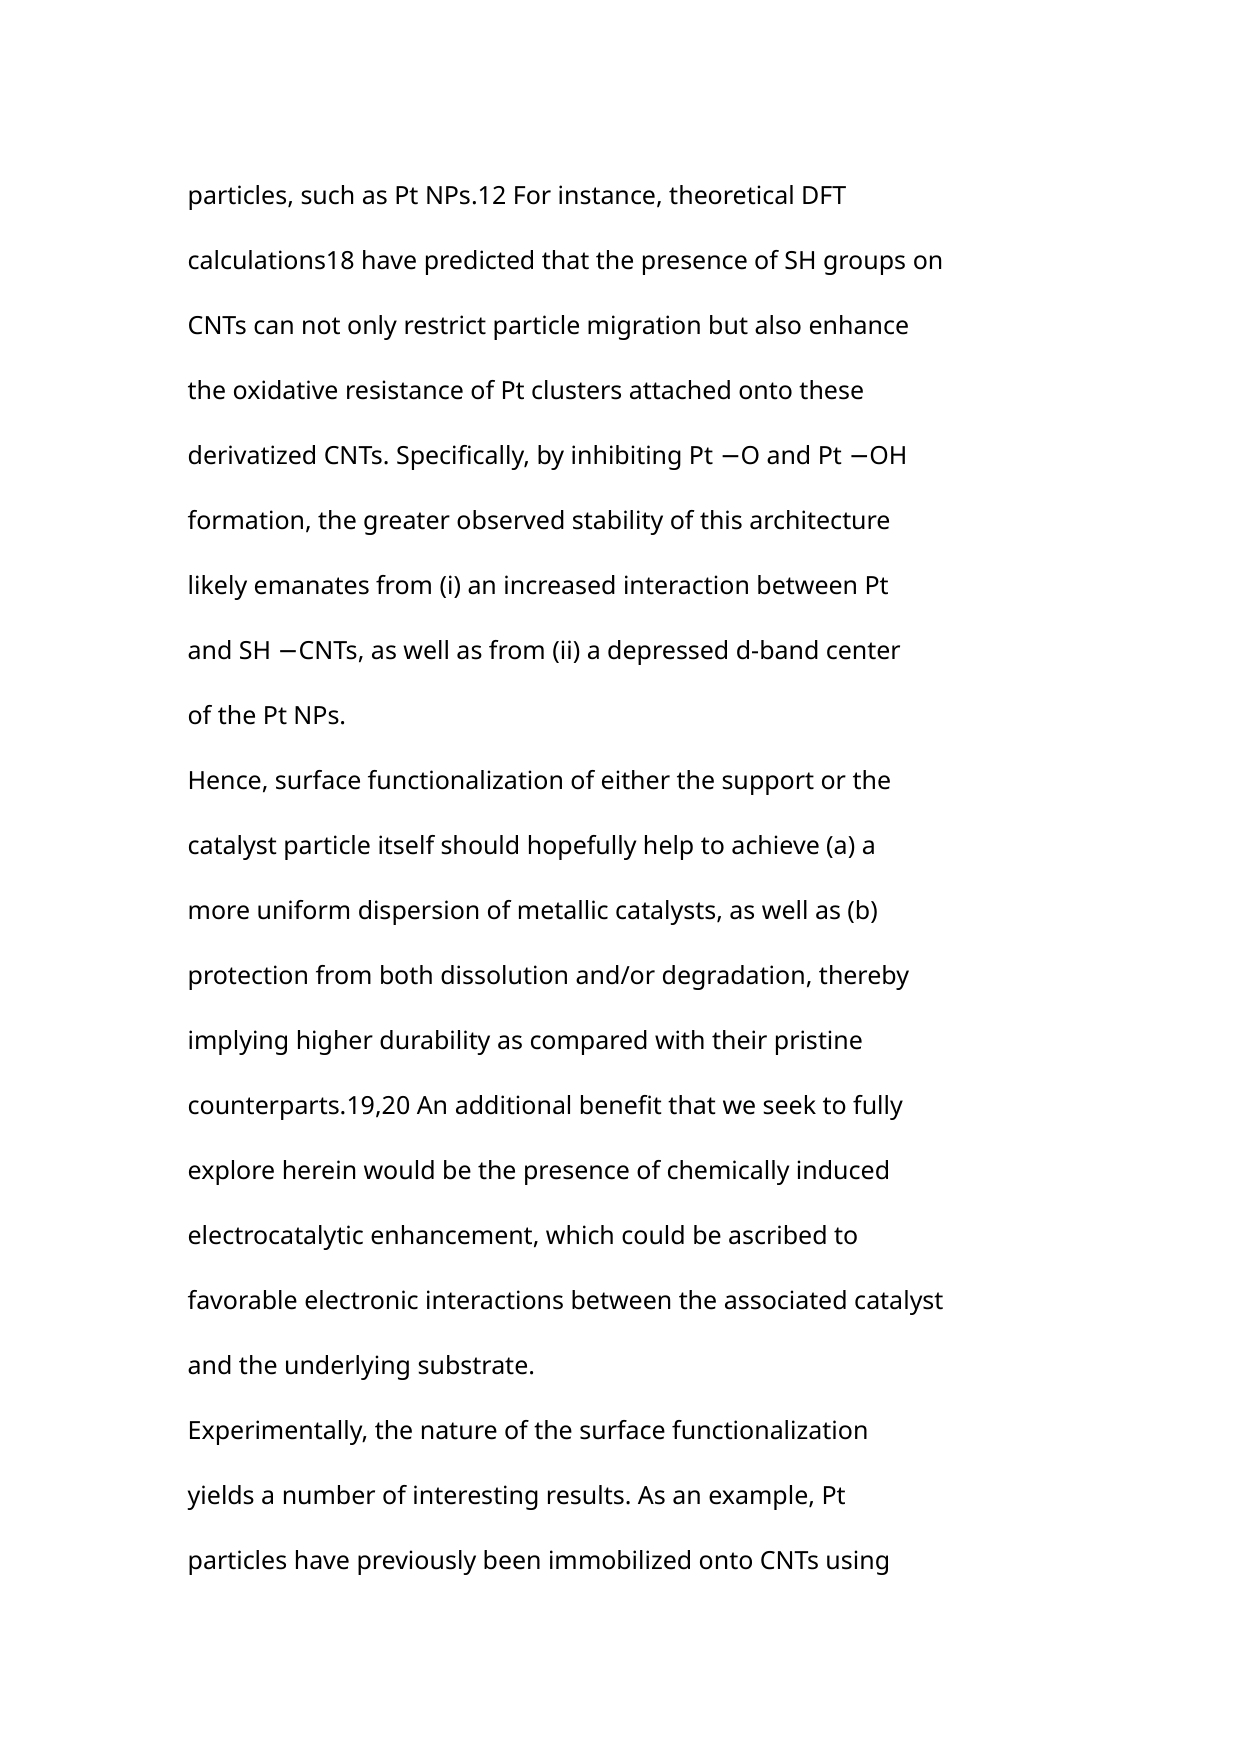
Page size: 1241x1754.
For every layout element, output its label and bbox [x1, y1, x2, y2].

text [187, 162, 1053, 1592]
